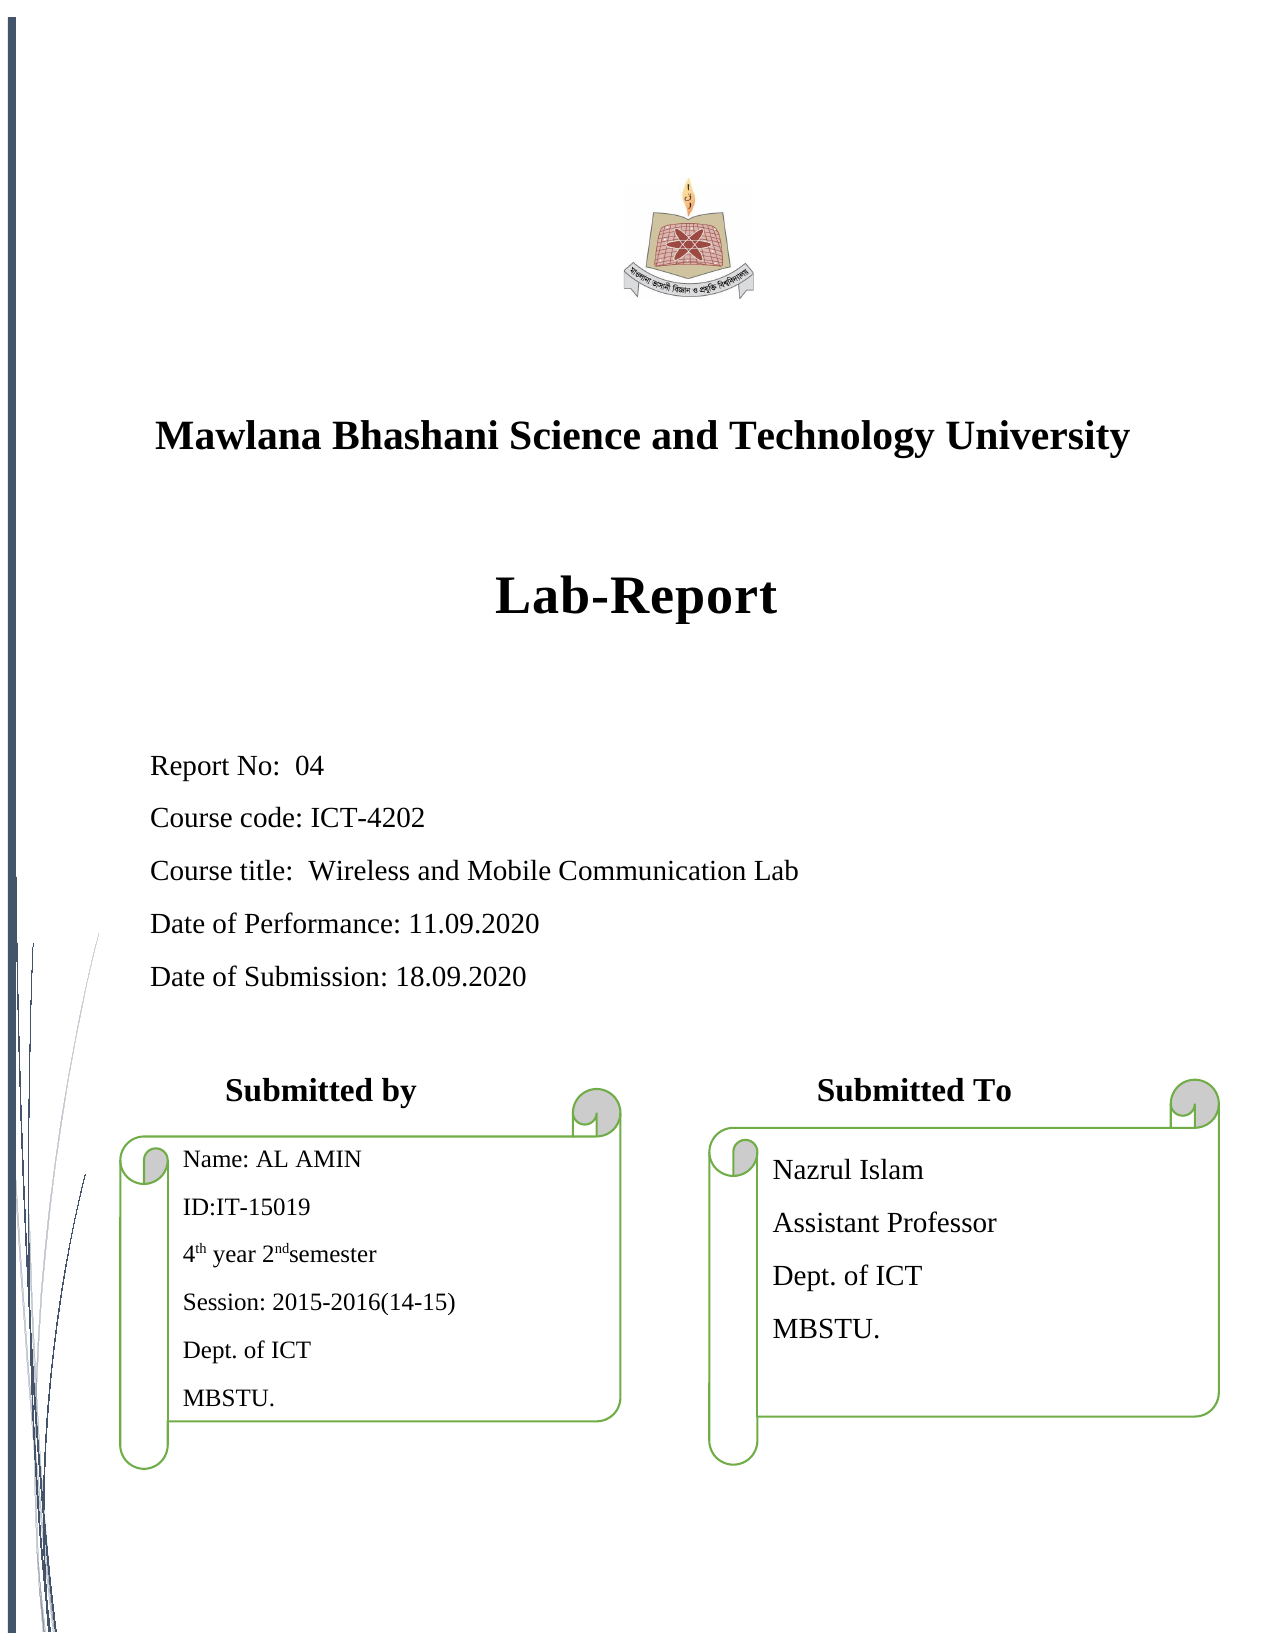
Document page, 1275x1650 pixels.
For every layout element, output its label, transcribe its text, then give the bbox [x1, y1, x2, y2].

text Date of Submission: 18.09.2020 [150, 959, 1125, 993]
text Report No: 04 [150, 748, 1125, 781]
text Course code: ICT-4202 [150, 801, 1125, 834]
text Course title: Wireless and Mobile Communication Lab [150, 853, 1125, 887]
text Date of Performance: 11.09.2020 [150, 906, 1125, 940]
picture [623, 178, 754, 299]
text Submitted by Submitted To [150, 1070, 1125, 1108]
